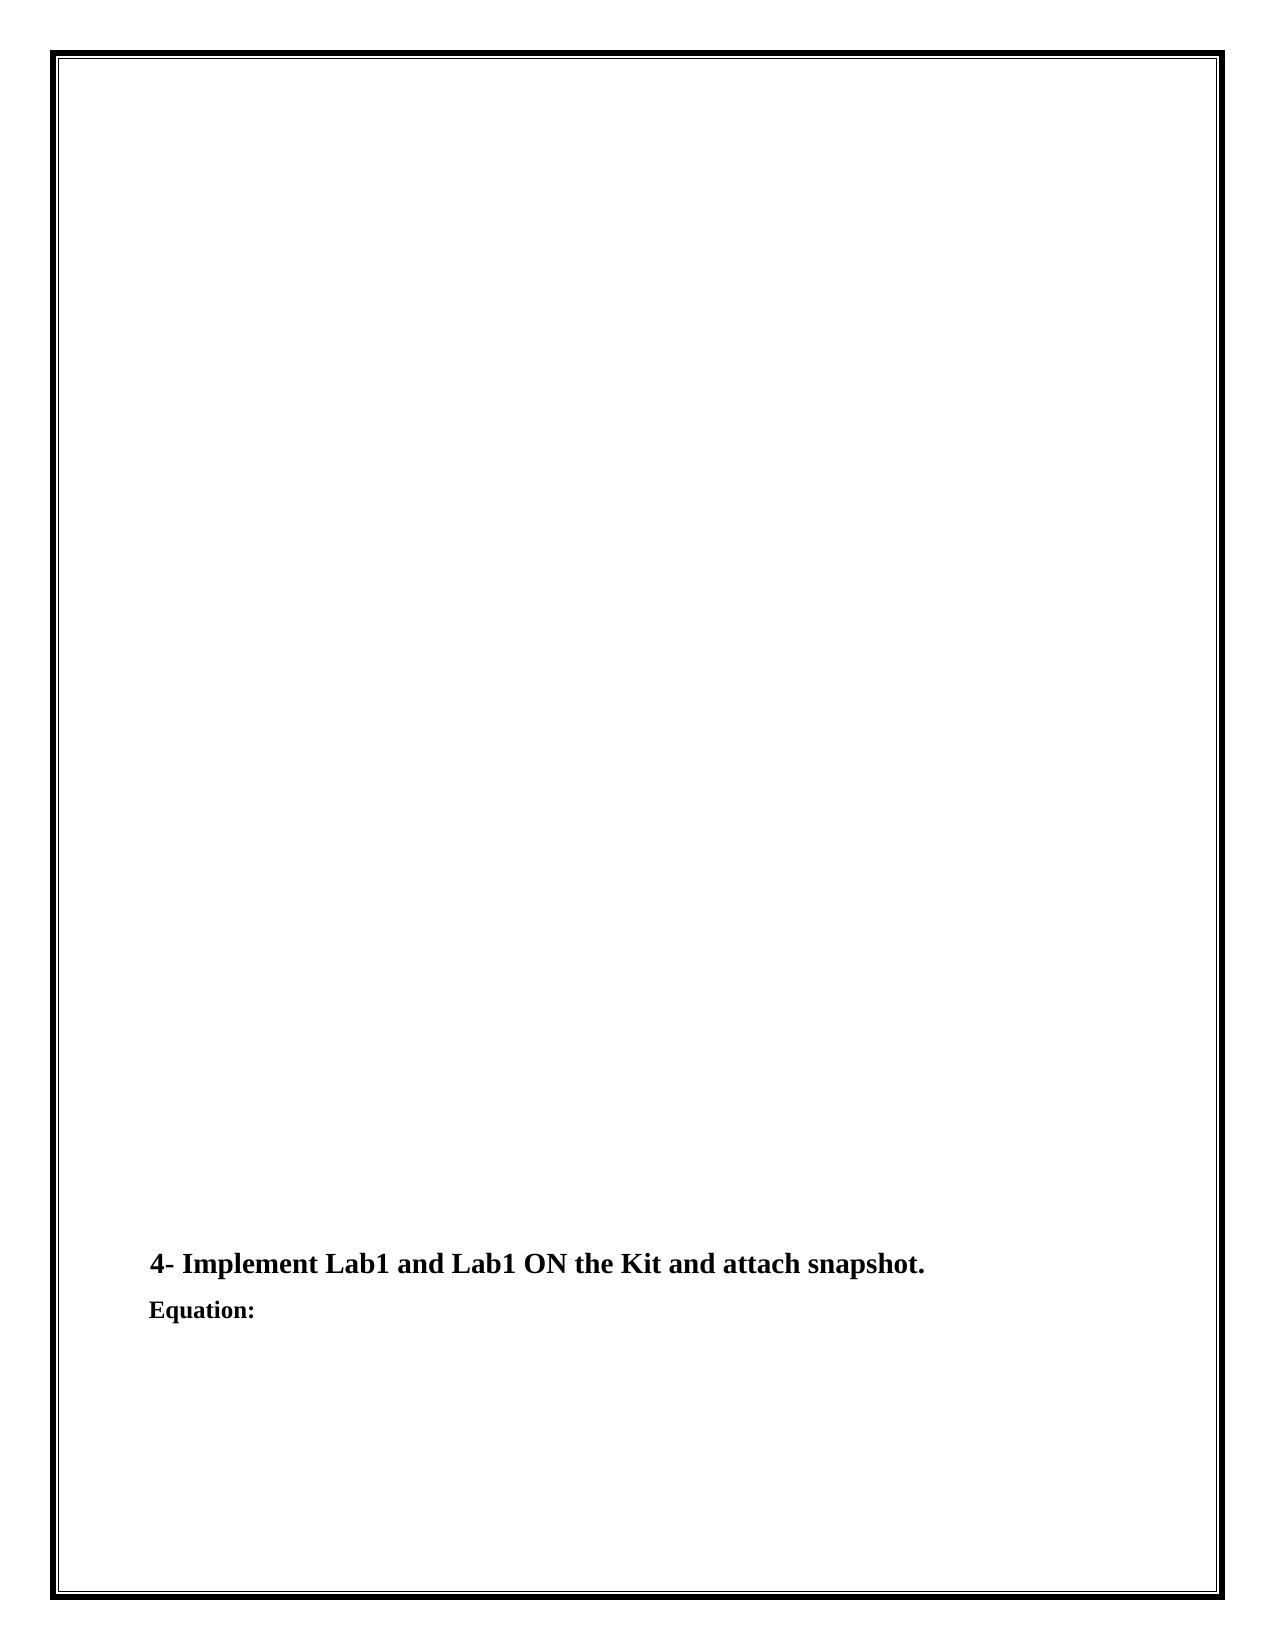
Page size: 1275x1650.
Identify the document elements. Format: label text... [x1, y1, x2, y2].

text Equation: [148, 1295, 1132, 1324]
list Implement Lab1 and Lab1 ON the Kit and attach snapshot. [150, 1246, 1132, 1280]
